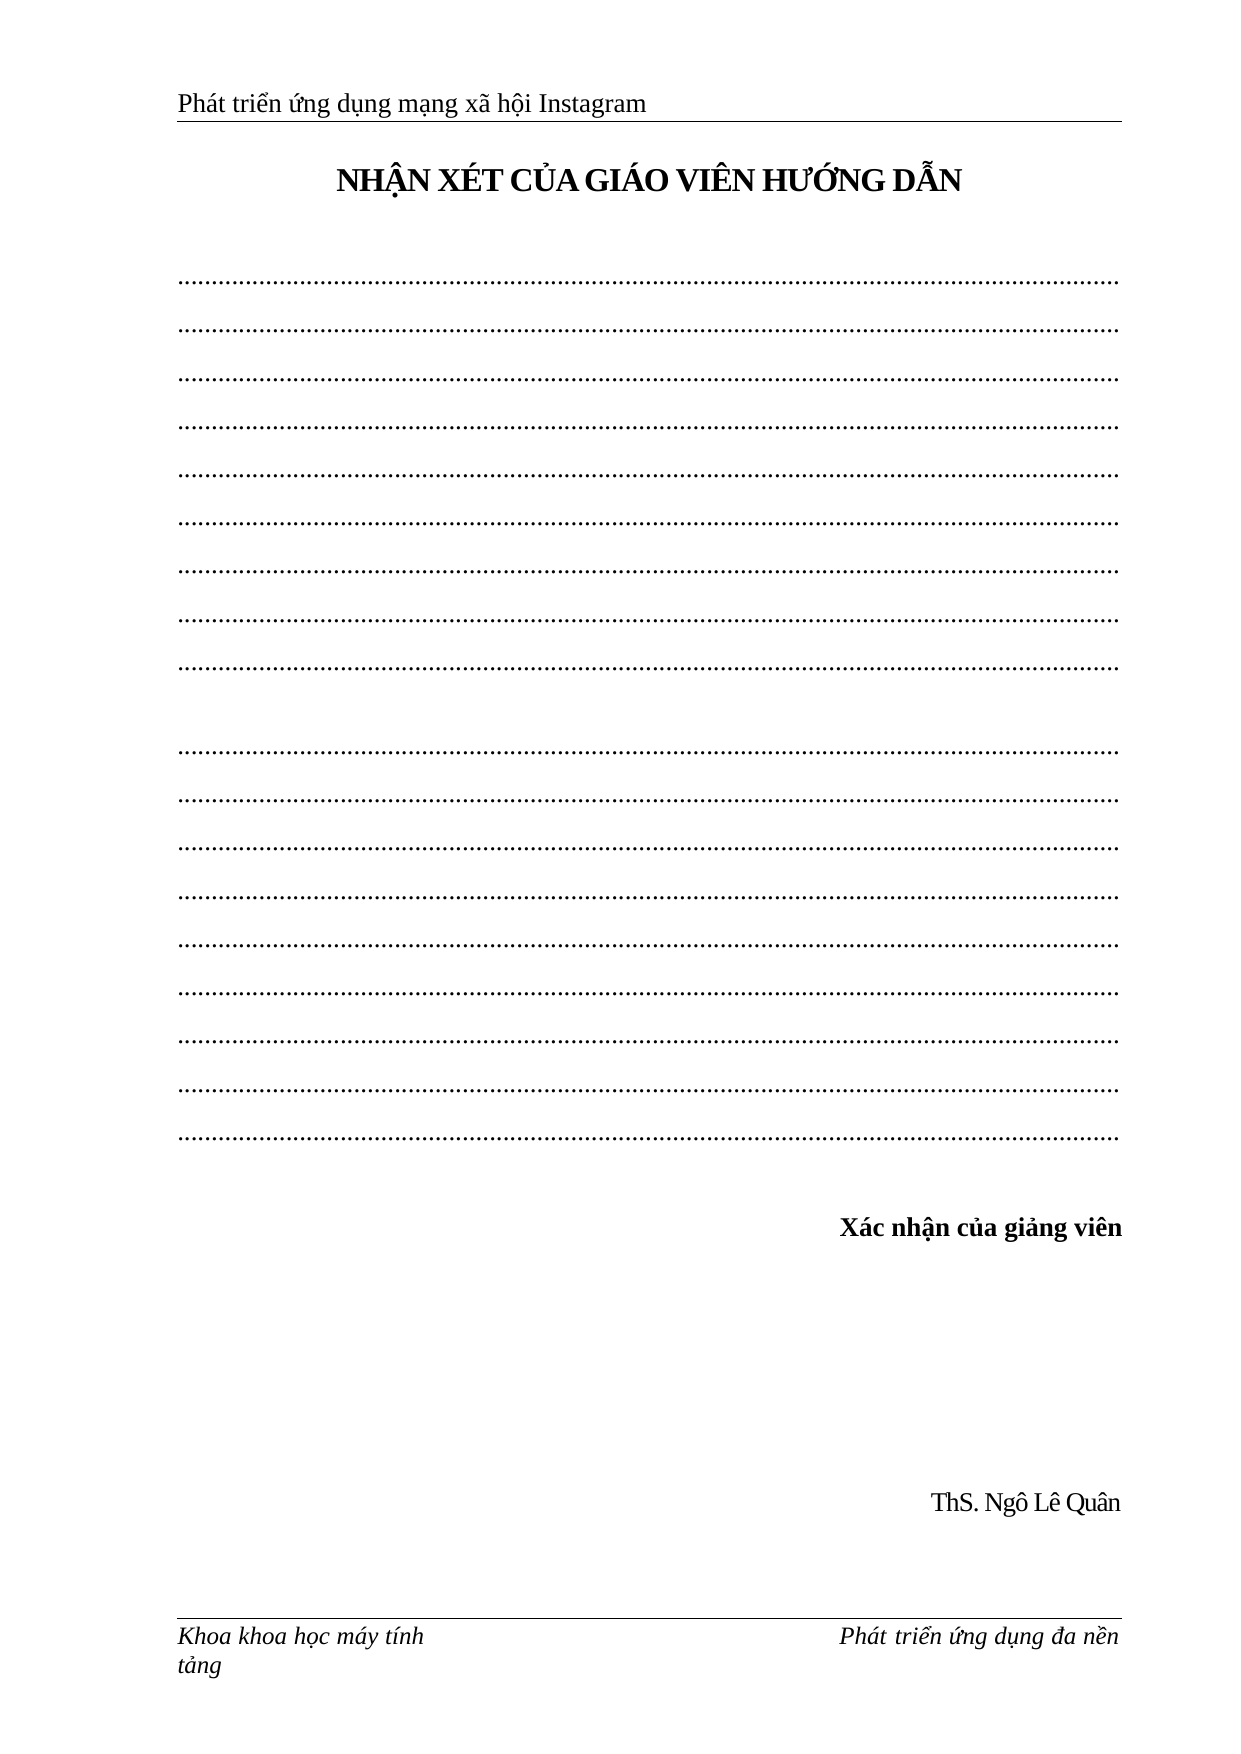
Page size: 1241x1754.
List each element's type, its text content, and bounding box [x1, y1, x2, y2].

text Xác nhận của giảng viên [177, 1211, 1122, 1242]
text ThS. Ngô Lê Quân [177, 1486, 1122, 1517]
title NHẬN XÉT CỦA GIÁO VIÊN HƯỚNG DẪN [177, 160, 1122, 198]
